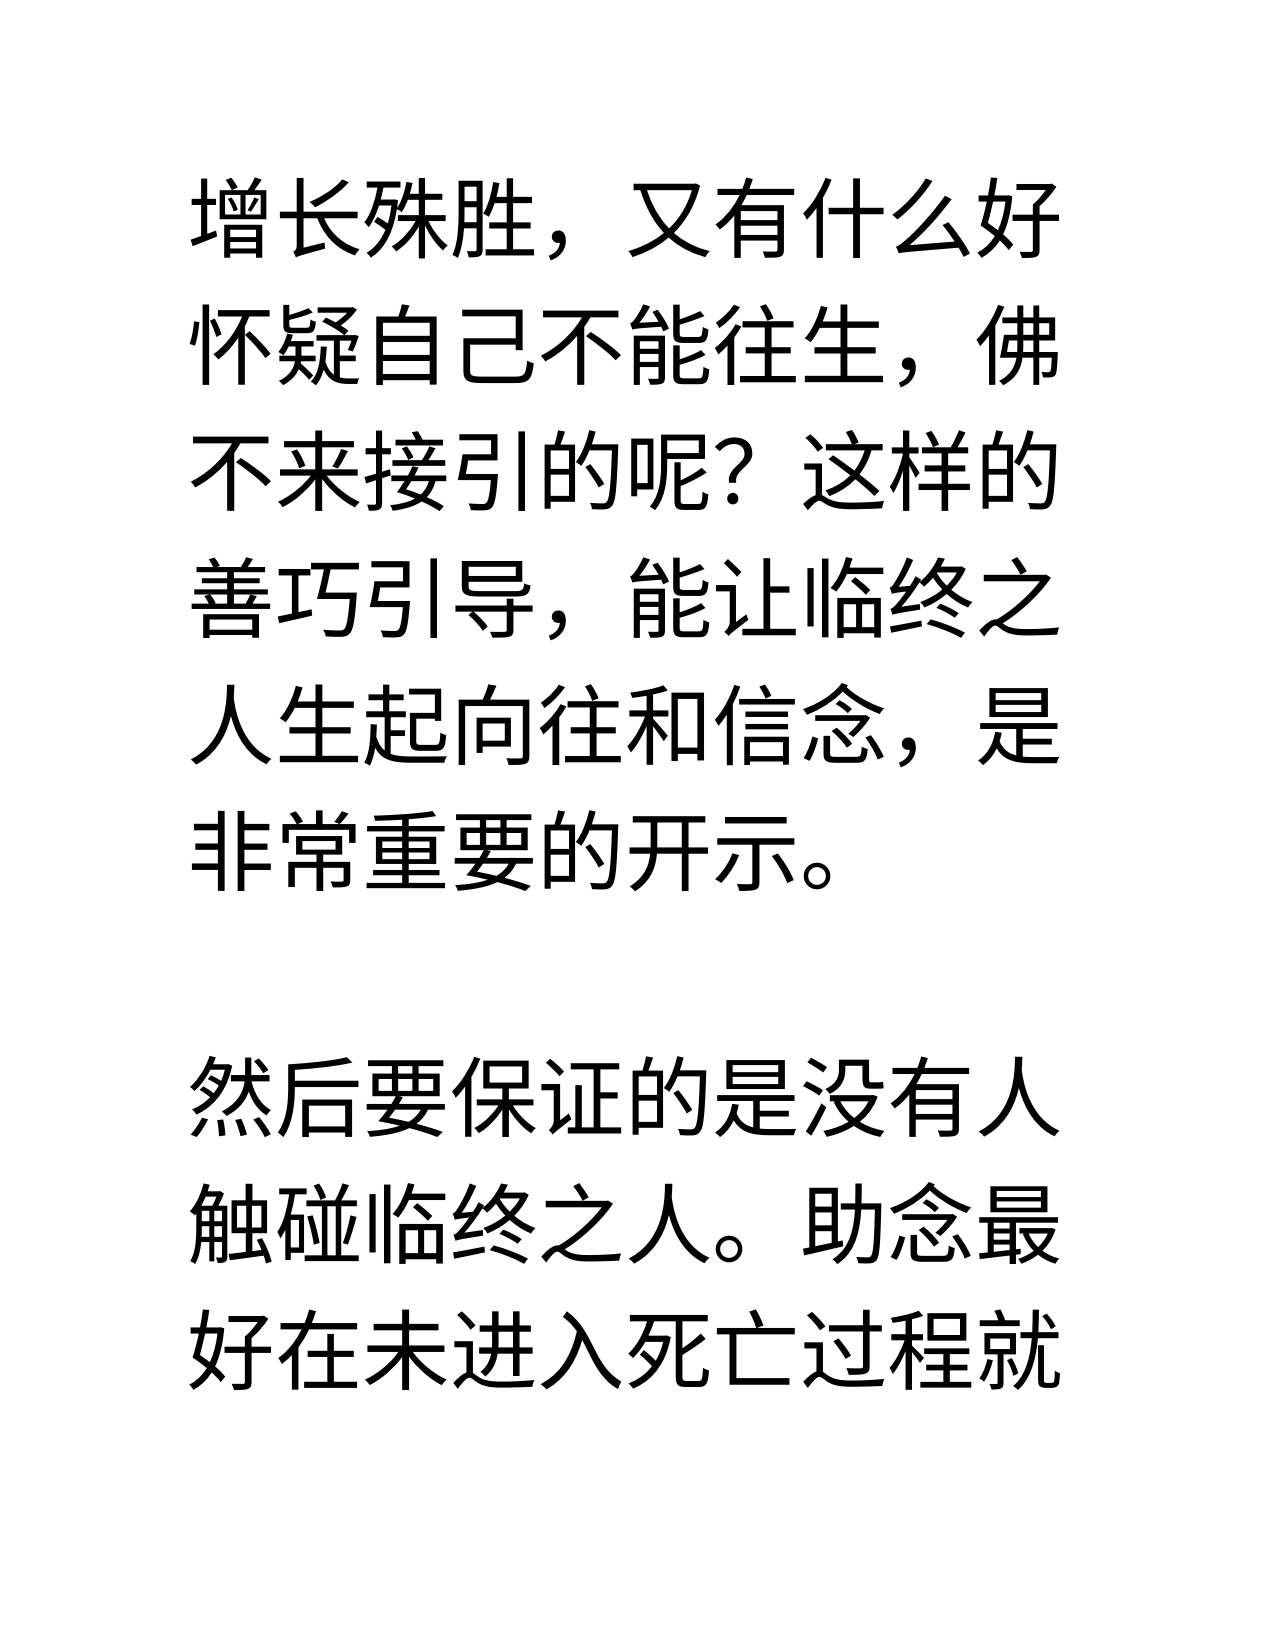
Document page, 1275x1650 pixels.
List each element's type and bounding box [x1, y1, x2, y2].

text [187, 150, 1087, 910]
text [187, 1029, 1087, 1409]
